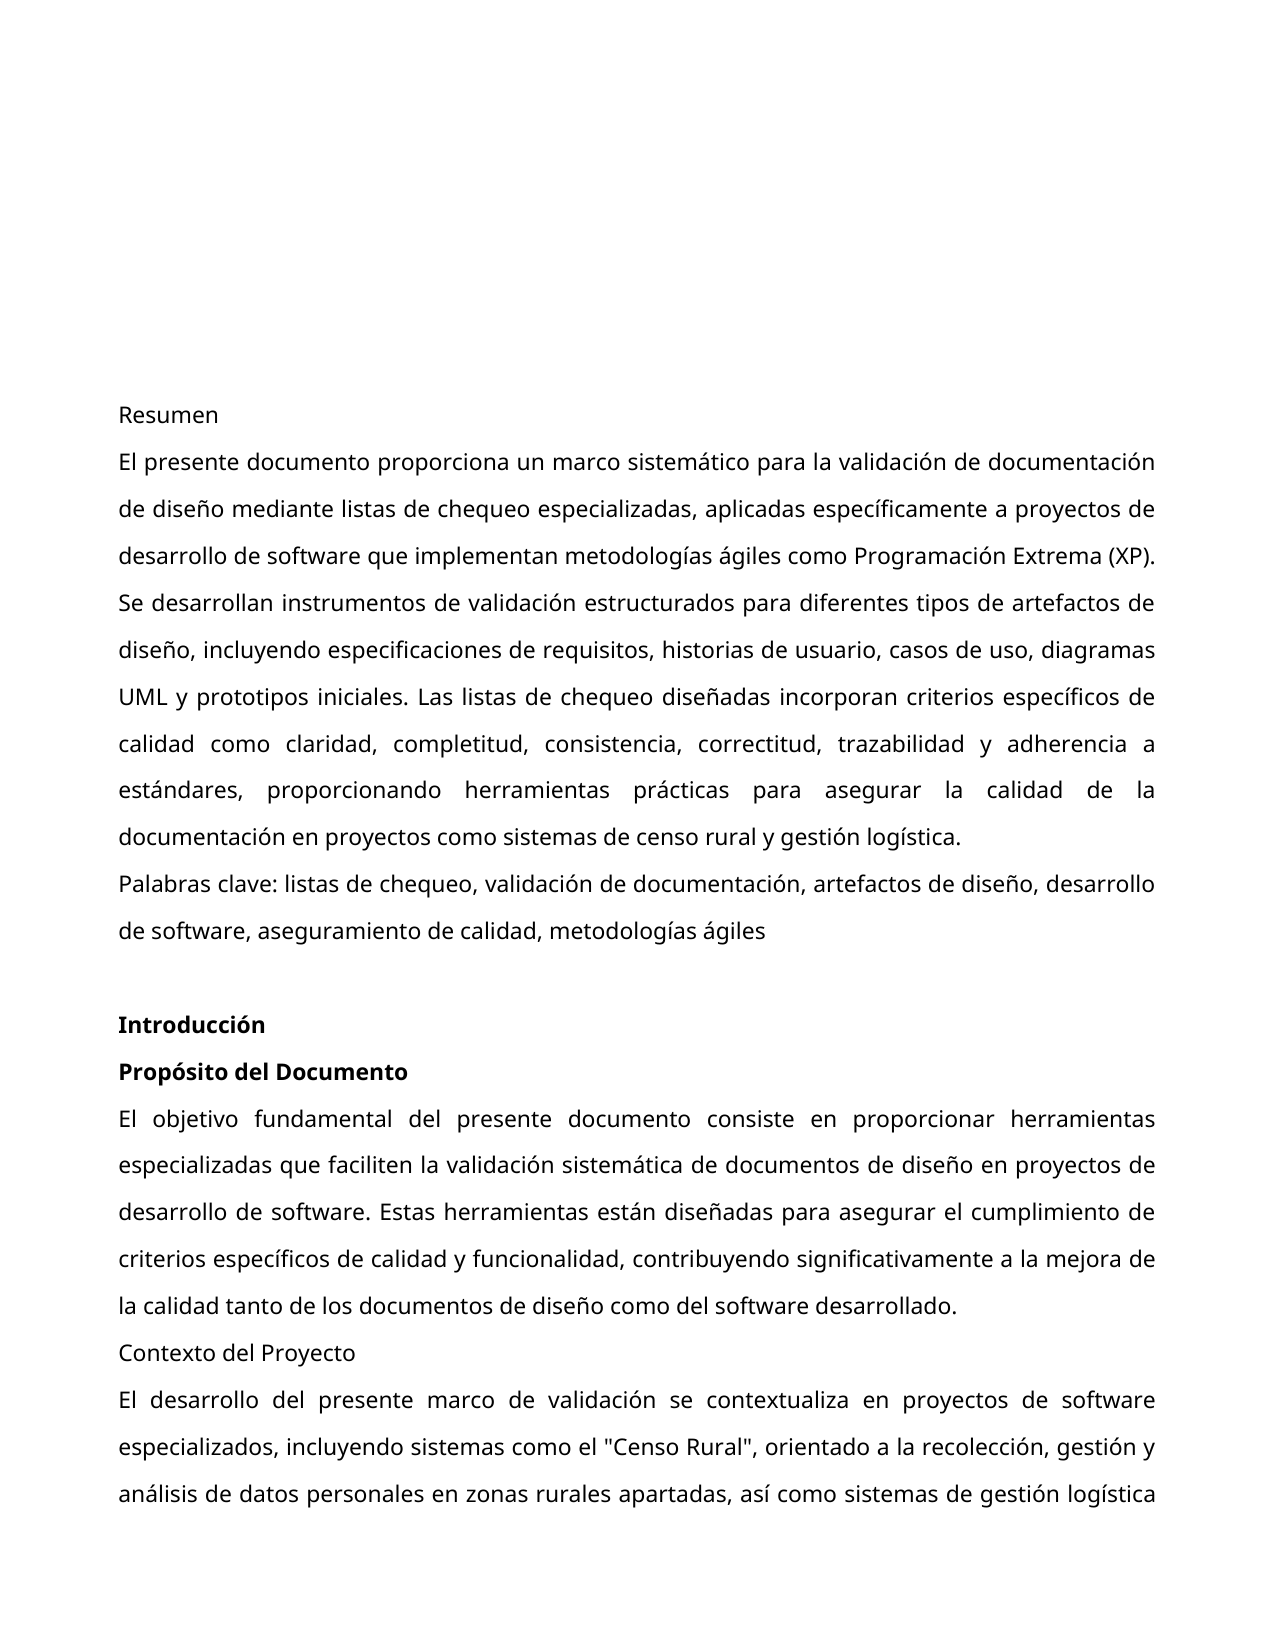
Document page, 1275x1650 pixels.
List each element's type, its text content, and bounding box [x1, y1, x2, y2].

text Propósito del Documento [118, 1056, 1157, 1087]
text El objetivo fundamental del presente documento consiste en proporcionar herramientas especializadas que faciliten la validación sistemática de documentos de diseño en proyectos de desarrollo de software. Estas herramientas están diseñadas para asegurar el cumplimiento de criterios específicos de calidad y funcionalidad, contribuyendo significativamente a la mejora de la calidad tanto de los documentos de diseño como del software desarrollado. [118, 1102, 1157, 1321]
text Resumen [118, 399, 1157, 431]
text Contexto del Proyecto [118, 1337, 1157, 1368]
text Palabras clave: listas de chequeo, validación de documentación, artefactos de diseño, desarrollo de software, aseguramiento de calidad, metodologías ágiles [118, 868, 1157, 946]
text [118, 1384, 1157, 1509]
text Introducción [118, 1009, 1157, 1040]
text El presente documento proporciona un marco sistemático para la validación de documentación de diseño mediante listas de chequeo especializadas, aplicadas específicamente a proyectos de desarrollo de software que implementan metodologías ágiles como Programación Extrema (XP). Se desarrollan instrumentos de validación estructurados para diferentes tipos de artefactos de diseño, incluyendo especificaciones de requisitos, historias de usuario, casos de uso, diagramas UML y prototipos iniciales. Las listas de chequeo diseñadas incorporan criterios específicos de calidad como claridad, completitud, consistencia, correctitud, trazabilidad y adherencia a estándares, proporcionando herramientas prácticas para asegurar la calidad de la documentación en proyectos como sistemas de censo rural y gestión logística. [118, 446, 1157, 852]
